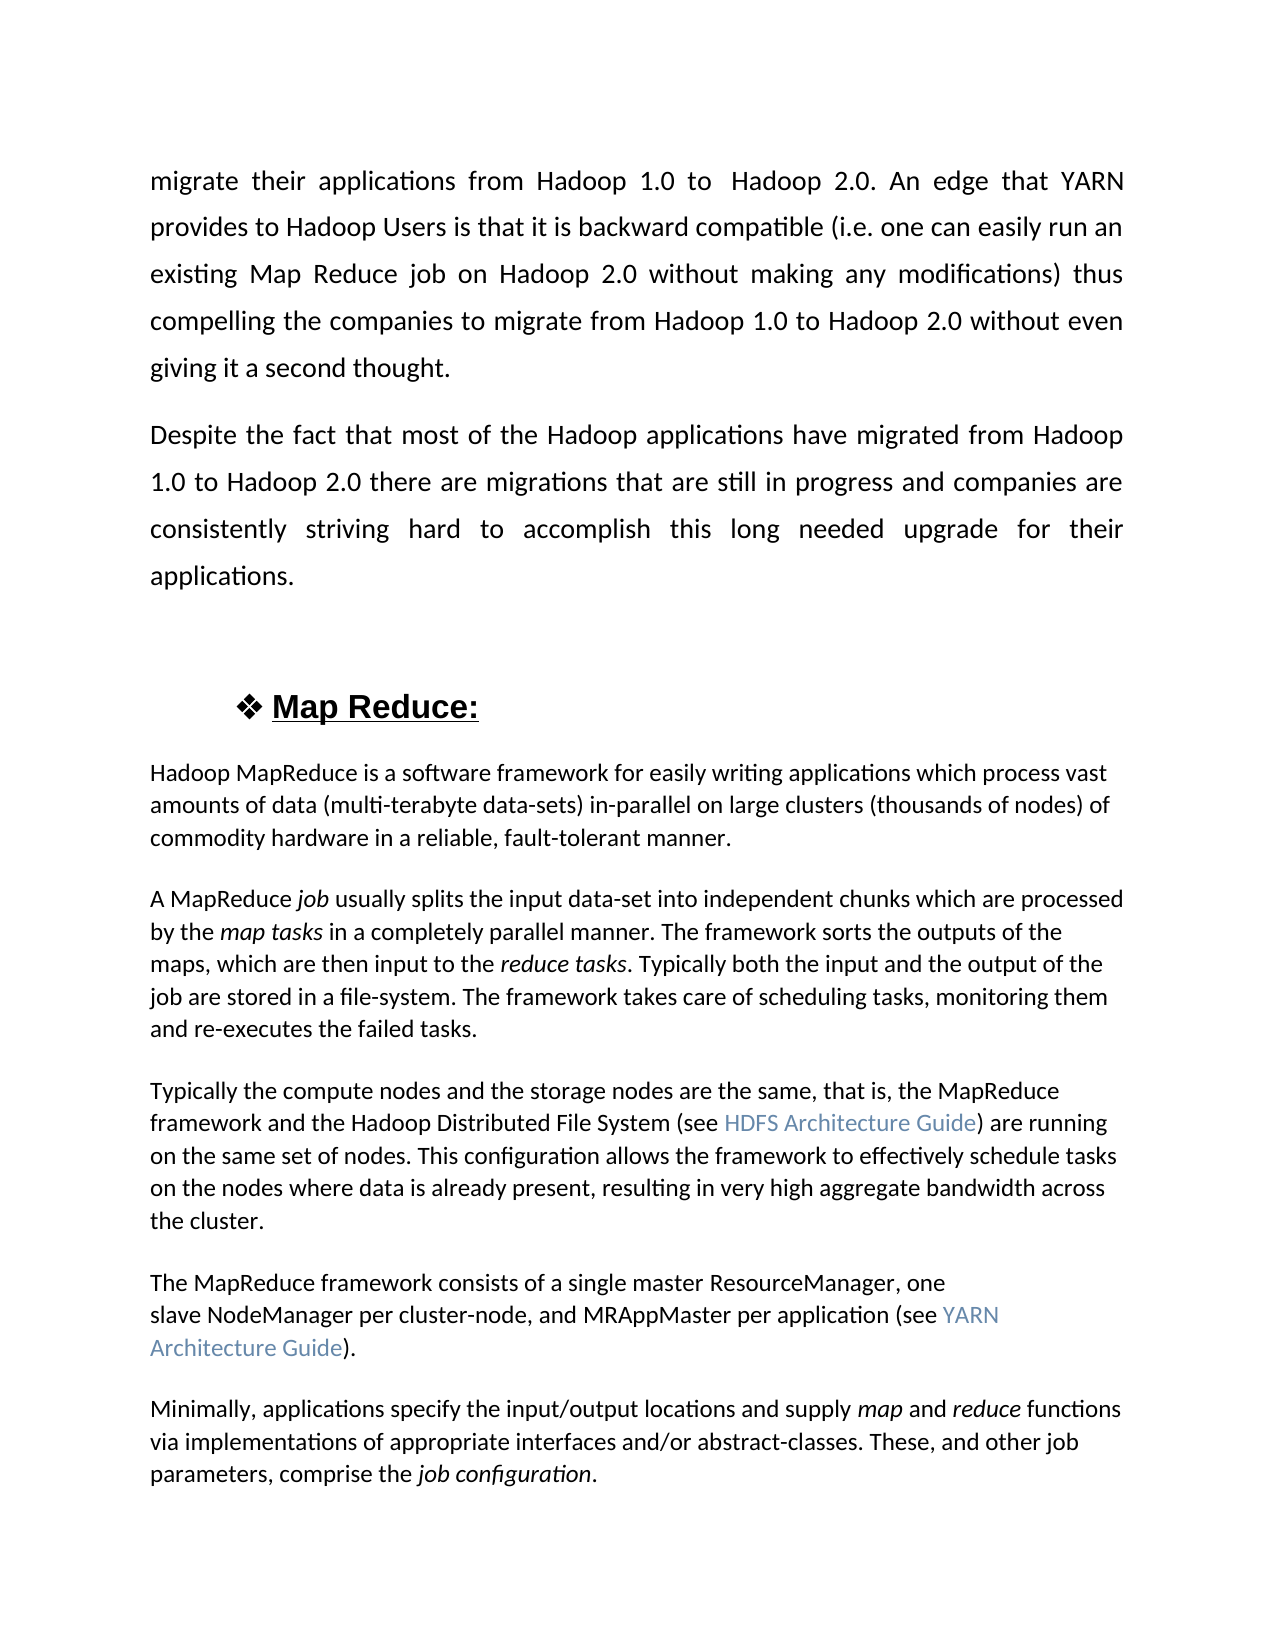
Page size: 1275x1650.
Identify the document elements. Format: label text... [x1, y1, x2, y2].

list Map Reduce: [234, 679, 1125, 726]
text Minimally, applications specify the input/output locations and supply map and reduce functions via implementations of appropriate interfaces and/or abstract-classes. These, and other job parameters, comprise the job configuration. [150, 1391, 1125, 1489]
text The MapReduce framework consists of a single master ResourceManager, one slave NodeManager per cluster-node, and MRAppMaster per application (see YARN Architecture Guide). [150, 1265, 1125, 1362]
text A MapReduce job usually splits the input data-set into independent chunks which are processed by the map tasks in a completely parallel manner. The framework sorts the outputs of the maps, which are then input to the reduce tasks. Typically both the input and the output of the job are stored in a file-system. The framework takes care of scheduling tasks, monitoring them and re-executes the failed tasks. [150, 881, 1125, 1044]
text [150, 150, 1125, 384]
text Hadoop MapReduce is a software framework for easily writing applications which process vast amounts of data (multi-terabyte data-sets) in-parallel on large clusters (thousands of nodes) of commodity hardware in a reliable, fault-tolerant manner. [150, 755, 1125, 852]
text Despite the fact that most of the Hadoop applications have migrated from Hadoop 1.0 to Hadoop 2.0 there are migrations that are still in progress and companies are consistently striving hard to accomplish this long needed upgrade for their applications. [150, 404, 1125, 592]
text Typically the compute nodes and the storage nodes are the same, that is, the MapReduce framework and the Hadoop Distributed File System (see HDFS Architecture Guide) are running on the same set of nodes. This configuration allows the framework to effectively schedule tasks on the nodes where data is already present, resulting in very high aggregate bandwidth across the cluster. [150, 1073, 1125, 1236]
